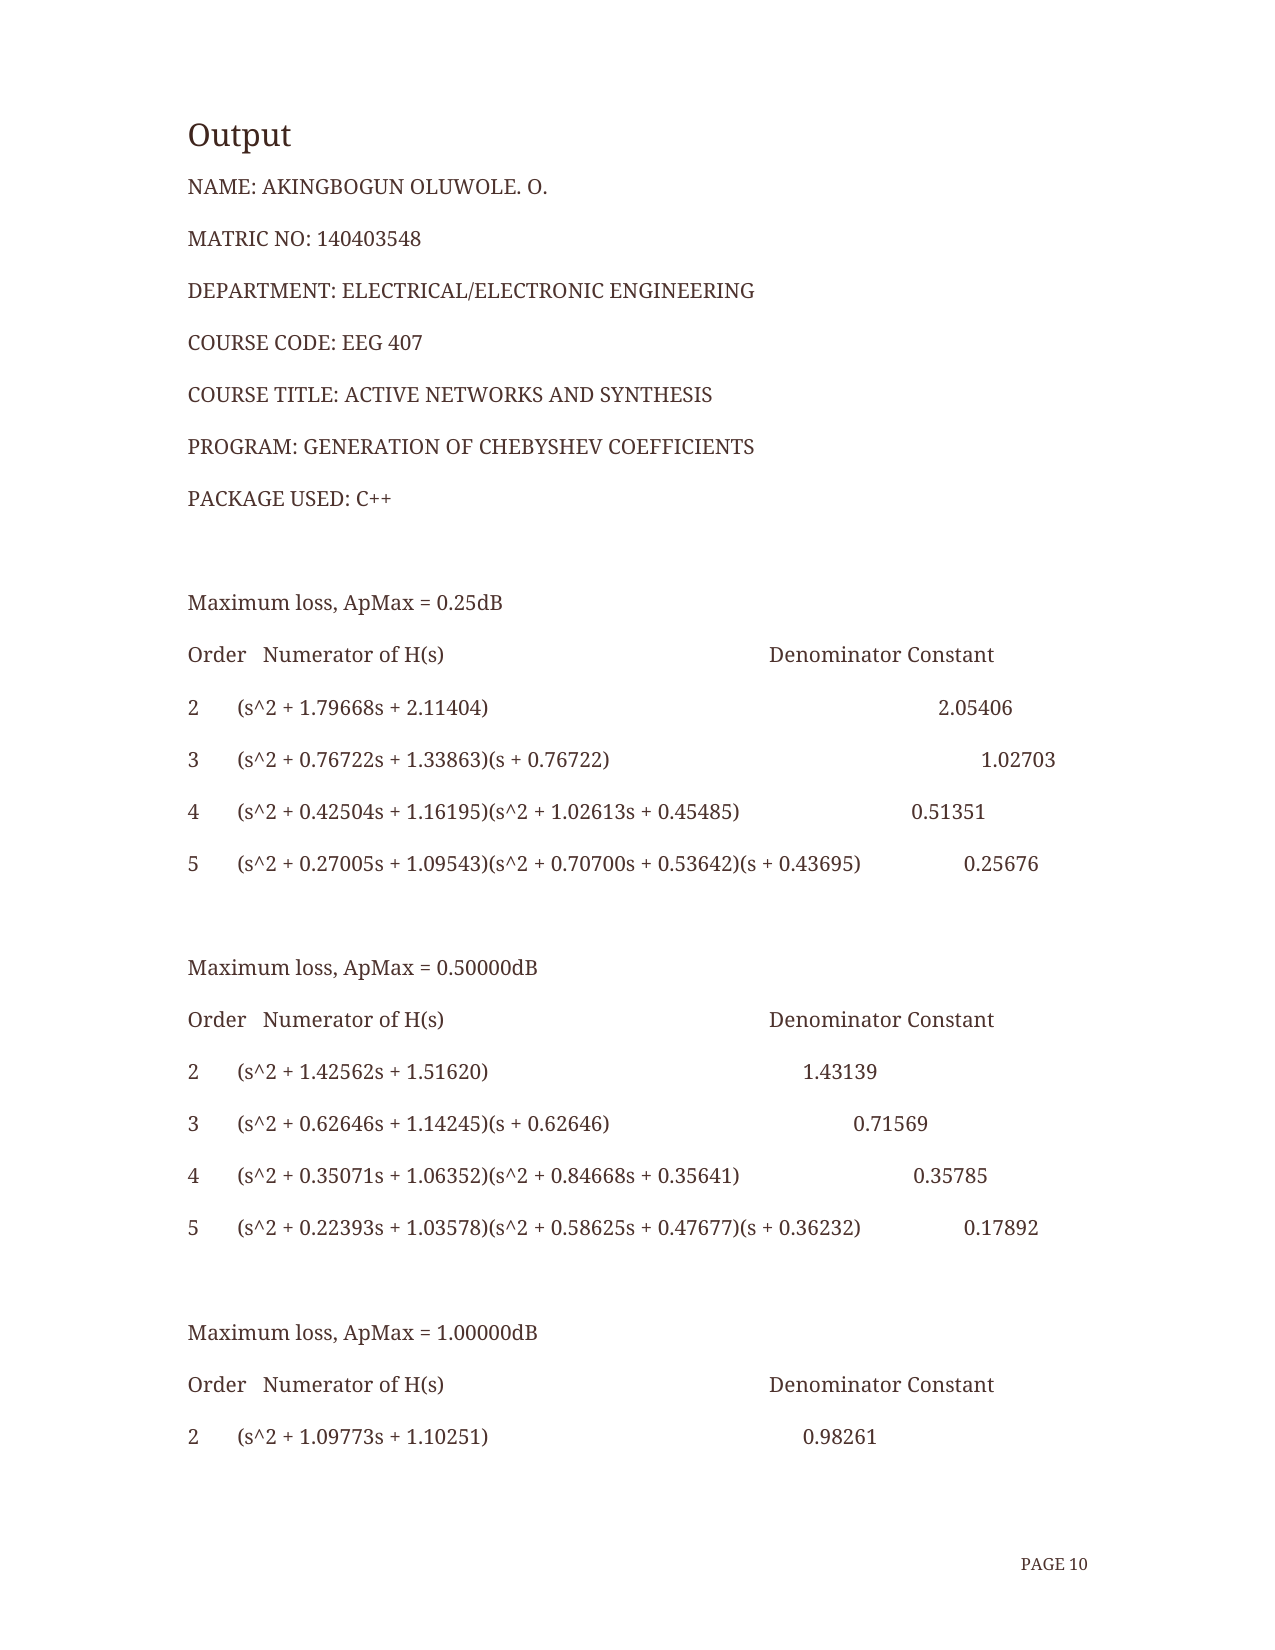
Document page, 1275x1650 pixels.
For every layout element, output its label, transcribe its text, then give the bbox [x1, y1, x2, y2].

text 2 (s^2 + 1.79668s + 2.11404) 2.05406 [187, 693, 1087, 721]
subtitle Output [187, 112, 1087, 155]
text PACKAGE USED: C++ [187, 484, 1087, 513]
text Maximum loss, ApMax = 0.50000dB [187, 953, 1087, 981]
text MATRIC NO: 140403548 [187, 224, 1087, 252]
text 4 (s^2 + 0.35071s + 1.06352)(s^2 + 0.84668s + 0.35641) 0.35785 [187, 1161, 1087, 1190]
text Order Numerator of H(s) Denominator Constant [187, 641, 1087, 669]
text 2 (s^2 + 1.42562s + 1.51620) 1.43139 [187, 1057, 1087, 1086]
text 4 (s^2 + 0.42504s + 1.16195)(s^2 + 1.02613s + 0.45485) 0.51351 [187, 797, 1087, 825]
text PROGRAM: GENERATION OF CHEBYSHEV COEFFICIENTS [187, 432, 1087, 461]
text Order Numerator of H(s) Denominator Constant [187, 1370, 1087, 1398]
text Order Numerator of H(s) Denominator Constant [187, 1005, 1087, 1033]
text Maximum loss, ApMax = 1.00000dB [187, 1318, 1087, 1346]
text COURSE TITLE: ACTIVE NETWORKS AND SYNTHESIS [187, 380, 1087, 408]
text NAME: AKINGBOGUN OLUWOLE. O. [187, 172, 1087, 200]
text 3 (s^2 + 0.62646s + 1.14245)(s + 0.62646) 0.71569 [187, 1109, 1087, 1138]
text Maximum loss, ApMax = 0.25dB [187, 588, 1087, 617]
text 2 (s^2 + 1.09773s + 1.10251) 0.98261 [187, 1422, 1087, 1450]
text 5 (s^2 + 0.22393s + 1.03578)(s^2 + 0.58625s + 0.47677)(s + 0.36232) 0.17892 [187, 1213, 1087, 1242]
text COURSE CODE: EEG 407 [187, 328, 1087, 356]
text 3 (s^2 + 0.76722s + 1.33863)(s + 0.76722) 1.02703 [187, 745, 1087, 773]
text 5 (s^2 + 0.27005s + 1.09543)(s^2 + 0.70700s + 0.53642)(s + 0.43695) 0.25676 [187, 849, 1087, 877]
text DEPARTMENT: ELECTRICAL/ELECTRONIC ENGINEERING [187, 276, 1087, 304]
